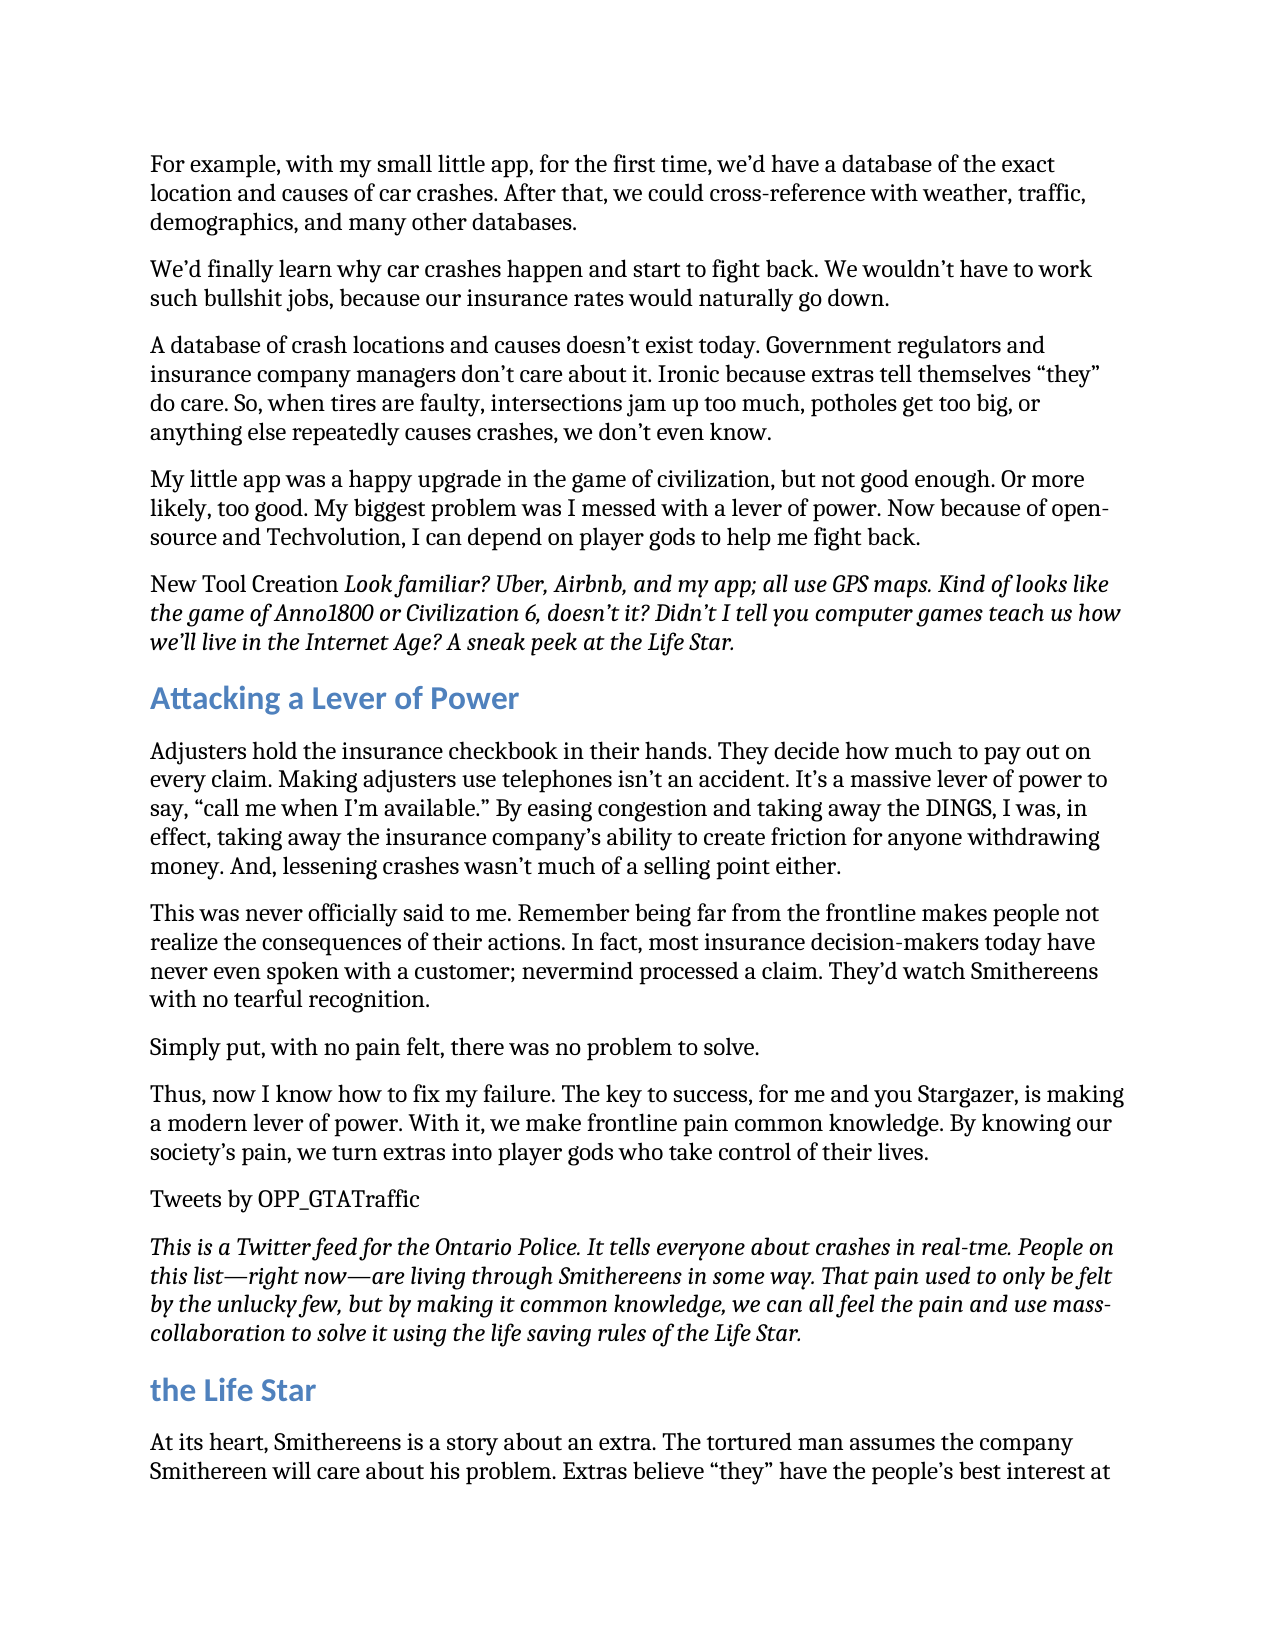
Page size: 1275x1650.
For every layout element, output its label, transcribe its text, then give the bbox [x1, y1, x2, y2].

text New Tool Creation Look familiar? Uber, Airbnb, and my app; all use GPS maps. Kind of looks like the game of Anno1800 or Civilization 6, doesn’t it? Didn’t I tell you computer games teach us how we’ll live in the Internet Age? A sneak peek at the Life Star. [150, 570, 1125, 656]
text This was never officially said to me. Remember being far from the frontline makes people not realize the consequences of their actions. In fact, most insurance decision-makers today have never even spoken with a customer; nevermind processed a claim. They’d watch Smithereens with no tearful recognition. [150, 899, 1125, 1014]
subtitle the Life Star [150, 1369, 1125, 1409]
text This is a Twitter feed for the Ontario Police. It tells everyone about crashes in real-tme. People on this list—right now—are living through Smithereens in some way. That pain used to only be felt by the unlucky few, but by making it common knowledge, we can all feel the pain and use mass-collaboration to solve it using the life saving rules of the Life Star. [150, 1233, 1125, 1348]
text For example, with my small little app, for the first time, we’d have a database of the exact location and causes of car crashes. After that, we could cross-reference with weather, traffic, demographics, and many other databases. [150, 150, 1125, 236]
text We’d finally learn why car crashes happen and start to fight back. We wouldn’t have to work such bullshit jobs, because our insurance rates would naturally go down. [150, 255, 1125, 312]
text Tweets by OPP_GTATraffic [150, 1185, 1125, 1214]
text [150, 1428, 1125, 1486]
text My little app was a happy upgrade in the game of civilization, but not good enough. Or more likely, too good. My biggest problem was I messed with a lever of power. Now because of open-source and Techvolution, I can depend on player gods to help me fight back. [150, 465, 1125, 551]
text Thus, now I know how to fix my failure. The key to success, for me and you Stargazer, is making a modern lever of power. With it, we make frontline pain common knowledge. By knowing our society’s pain, we turn extras into player gods who take control of their lives. [150, 1080, 1125, 1167]
subtitle Attacking a Lever of Power [150, 677, 1125, 718]
text Simply put, with no pain felt, there was no problem to solve. [150, 1033, 1125, 1062]
text A database of crash locations and causes doesn’t exist today. Government regulators and insurance company managers don’t care about it. Ironic because extras tell themselves “they” do care. So, when tires are faulty, intersections jam up too much, potholes get too big, or anything else repeatedly causes crashes, we don’t even know. [150, 331, 1125, 446]
text Adjusters hold the insurance checkbook in their hands. They decide how much to pay out on every claim. Making adjusters use telephones isn’t an accident. It’s a massive lever of power to say, “call me when I’m available.” By easing congestion and taking away the DINGS, I was, in effect, taking away the insurance company’s ability to create friction for anyone withdrawing money. And, lessening crashes wasn’t much of a selling point either. [150, 737, 1125, 880]
